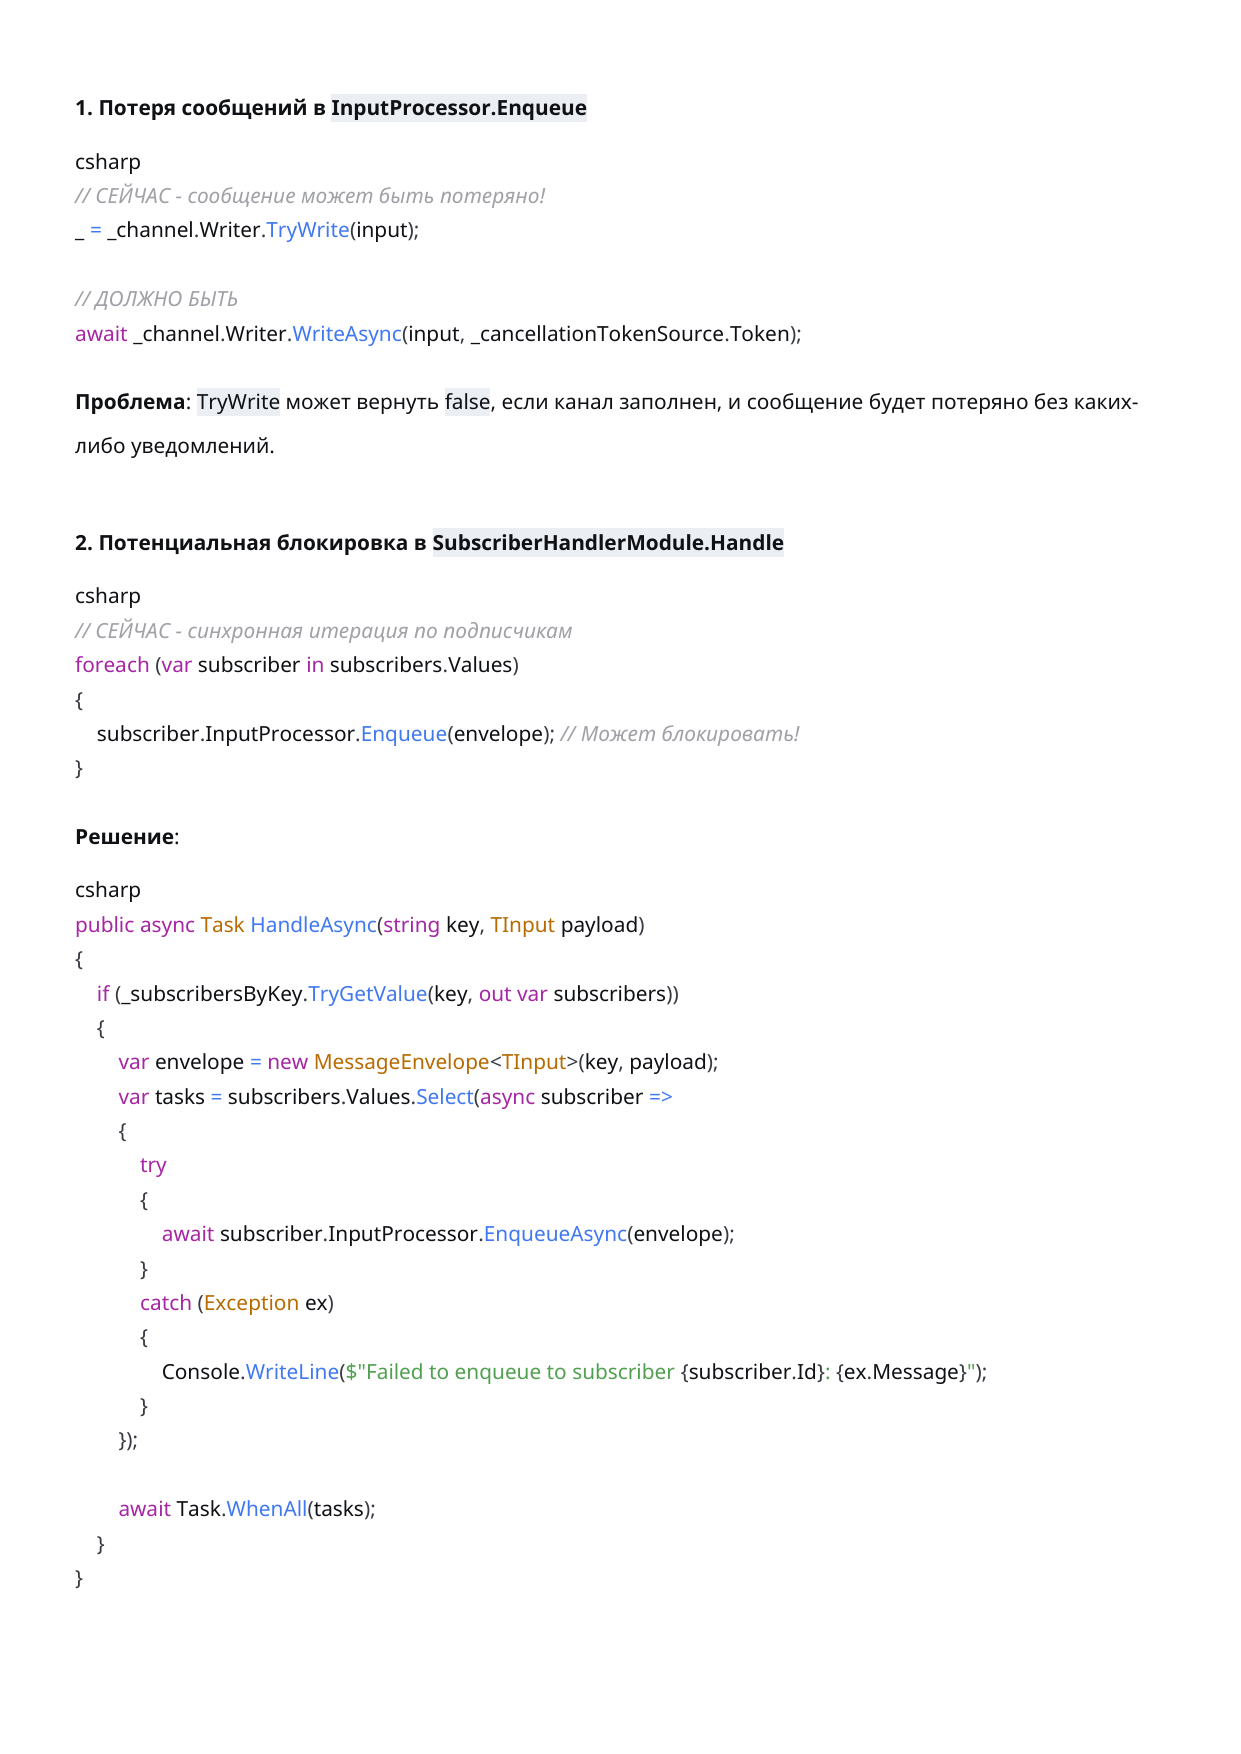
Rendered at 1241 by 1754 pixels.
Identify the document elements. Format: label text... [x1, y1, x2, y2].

text await subscriber.InputProcessor.EnqueueAsync(envelope); [75, 1213, 1165, 1248]
text }); [75, 1420, 1165, 1454]
text csharp [75, 582, 1165, 610]
text await Task.WhenAll(tasks); [75, 1488, 1165, 1523]
text try [75, 1145, 1165, 1179]
text { [75, 1007, 1165, 1042]
text subscriber.InputProcessor.Enqueue(envelope); // Может блокировать! [75, 713, 1165, 747]
text 2. Потенциальная блокировка в SubscriberHandlerModule.Handle [75, 510, 1165, 557]
text _ = _channel.Writer.TryWrite(input); [75, 210, 1165, 244]
text var envelope = new MessageEnvelope<TInput>(key, payload); [75, 1042, 1165, 1076]
text csharp [75, 876, 1165, 904]
text public async Task HandleAsync(string key, TInput payload) [75, 904, 1165, 938]
text } [75, 1385, 1165, 1420]
text { [75, 679, 1165, 713]
text } [75, 747, 1165, 782]
text csharp [75, 147, 1165, 175]
text // СЕЙЧАС - сообщение может быть потеряно! [75, 175, 1165, 210]
text { [75, 1179, 1165, 1213]
text Console.WriteLine($"Failed to enqueue to subscriber {subscriber.Id}: {ex.Message}"); [75, 1351, 1165, 1385]
text { [75, 1317, 1165, 1351]
text } [75, 1557, 1165, 1592]
text catch (Exception ex) [75, 1282, 1165, 1317]
text // ДОЛЖНО БЫТЬ [75, 278, 1165, 313]
text { [75, 1110, 1165, 1145]
text 1. Потеря сообщений в InputProcessor.Enqueue [75, 75, 1165, 122]
text } [75, 1523, 1165, 1557]
text } [75, 1248, 1165, 1282]
text // СЕЙЧАС - синхронная итерация по подписчикам [75, 610, 1165, 644]
text Решение: [75, 807, 1165, 851]
text Проблема: TryWrite может вернуть false, если канал заполнен, и сообщение будет потеряно без каких-либо уведомлений. [75, 372, 1165, 460]
text await _channel.Writer.WriteAsync(input, _cancellationTokenSource.Token); [75, 313, 1165, 347]
text foreach (var subscriber in subscribers.Values) [75, 644, 1165, 679]
text var tasks = subscribers.Values.Select(async subscriber => [75, 1076, 1165, 1110]
text if (_subscribersByKey.TryGetValue(key, out var subscribers)) [75, 973, 1165, 1007]
text { [75, 938, 1165, 973]
